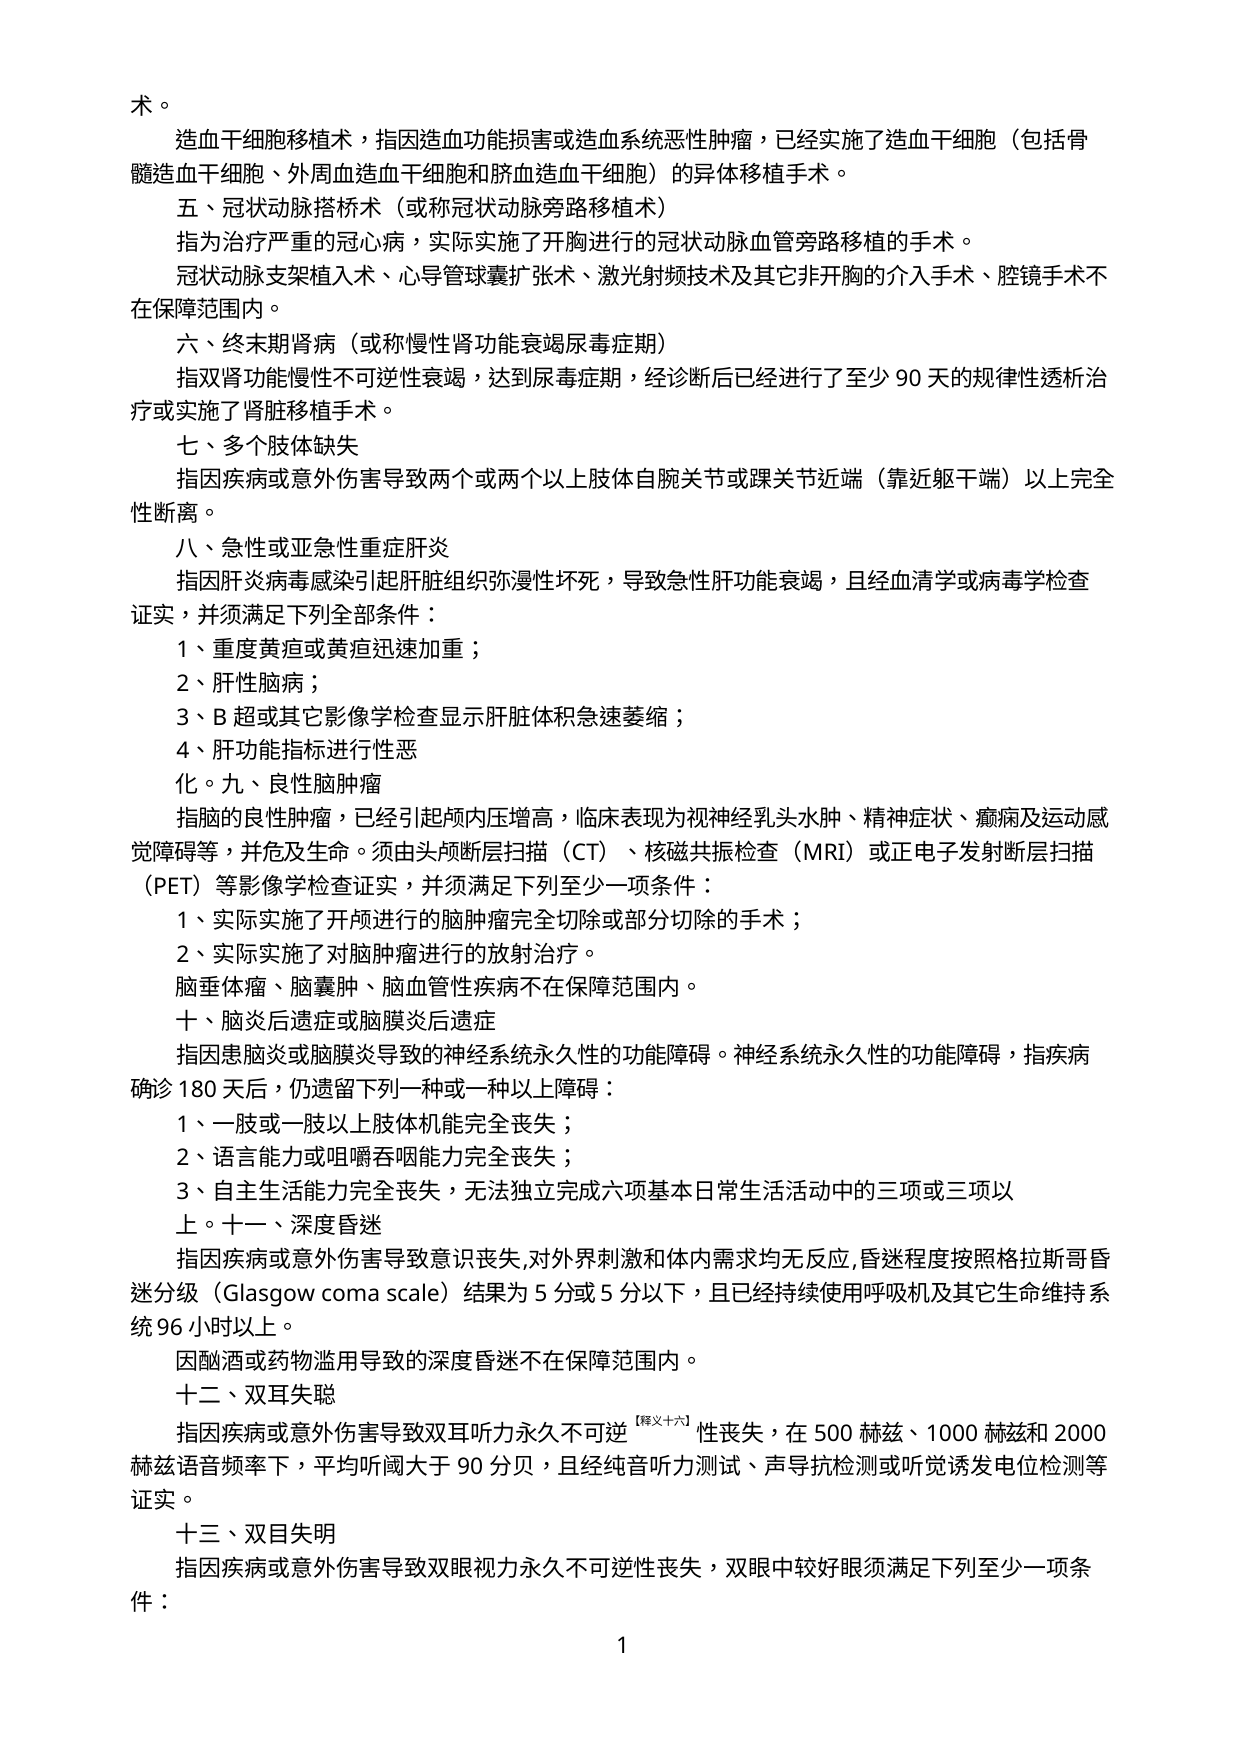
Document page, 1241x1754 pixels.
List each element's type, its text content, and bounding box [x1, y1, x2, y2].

text 赫兹语音频率下，平均听阈大于 90 分贝，且经纯音听力测试、声导抗检测或听觉诱发电位检测等证实。 [130, 1450, 1117, 1515]
text 指为治疗严重的冠心病，实际实施了开胸进行的冠状动脉血管旁路移植的手术。 [176, 226, 1123, 257]
text 指因疾病或意外伤害导致两个或两个以上肢体自腕关节或踝关节近端（靠近躯干端）以上完全性断离。 [130, 463, 1117, 528]
text 1、重度黄疸或黄疸迅速加重； [176, 633, 1123, 664]
text 2、肝性脑病； [176, 667, 1123, 698]
text 1、实际实施了开颅进行的脑肿瘤完全切除或部分切除的手术； [176, 904, 1123, 935]
text 4、肝功能指标进行性恶化。九、良性脑肿瘤 [176, 734, 463, 799]
text 指因患脑炎或脑膜炎导致的神经系统永久性的功能障碍。神经系统永久性的功能障碍，指疾病确诊 180 天后，仍遗留下列一种或一种以上障碍： [130, 1039, 1111, 1104]
text 五、冠状动脉搭桥术（或称冠状动脉旁路移植术） [176, 192, 1123, 223]
text 因酗酒或药物滥用导致的深度昏迷不在保障范围内。十二、双耳失聪 [176, 1345, 703, 1410]
text 3、自主生活能力完全丧失，无法独立完成六项基本日常生活活动中的三项或三项以上。十一、深度昏迷 [176, 1175, 1059, 1240]
text 2、语言能力或咀嚼吞咽能力完全丧失； [176, 1141, 1123, 1172]
text 3、B 超或其它影像学检查显示肝脏体积急速萎缩； [176, 701, 1123, 732]
text （PET）等影像学检查证实，并须满足下列至少一项条件： [130, 870, 1123, 901]
text 指因疾病或意外伤害导致双眼视力永久不可逆性丧失，双眼中较好眼须满足下列至少一项条件： [130, 1552, 1111, 1617]
text 指因疾病或意外伤害导致双耳听力永久不可逆【释义十六】性丧失，在 500 赫兹、1000 赫兹和 2000 [176, 1413, 1123, 1448]
text 2、实际实施了对脑肿瘤进行的放射治疗。 [176, 938, 1123, 969]
text 1、一肢或一肢以上肢体机能完全丧失； [176, 1108, 1123, 1139]
text 冠状动脉支架植入术、心导管球囊扩张术、激光射频技术及其它非开胸的介入手术、腔镜手术不在保障范围内。 [130, 259, 1111, 324]
text 七、多个肢体缺失 [176, 430, 1123, 461]
text 指因疾病或意外伤害导致意识丧失,对外界刺激和体内需求均无反应,昏迷程度按照格拉斯哥昏迷分级（Glasgow coma scale）结果为 5 分或 5 分以下，且已经持续使用呼吸机及其它生命维持系统 96 小时以上。 [130, 1243, 1112, 1342]
text 指双肾功能慢性不可逆性衰竭，达到尿毒症期，经诊断后已经进行了至少 90 天的规律性透析治疗或实施了肾脏移植手术。 [130, 361, 1112, 426]
text 指脑的良性肿瘤，已经引起颅内压增高，临床表现为视神经乳头水肿、精神症状、癫痫及运动感觉障碍等，并危及生命。须由头颅断层扫描（CT）、核磁共振检查（MRI）或正电子发射断层扫描 [130, 802, 1112, 867]
text 十三、双目失明 [176, 1518, 1123, 1549]
text 脑垂体瘤、脑囊肿、脑血管性疾病不在保障范围内。十、脑炎后遗症或脑膜炎后遗症 [176, 971, 703, 1036]
text 术。 [130, 90, 1123, 122]
text 六、终末期肾病（或称慢性肾功能衰竭尿毒症期） [176, 328, 1123, 359]
text 八、急性或亚急性重症肝炎 [176, 532, 1123, 563]
text 指因肝炎病毒感染引起肝脏组织弥漫性坏死，导致急性肝功能衰竭，且经血清学或病毒学检查证实，并须满足下列全部条件： [130, 565, 1112, 630]
text 造血干细胞移植术，指因造血功能损害或造血系统恶性肿瘤，已经实施了造血干细胞（包括骨髓造血干细胞、外周血造血干细胞和脐血造血干细胞）的异体移植手术。 [130, 124, 1111, 189]
